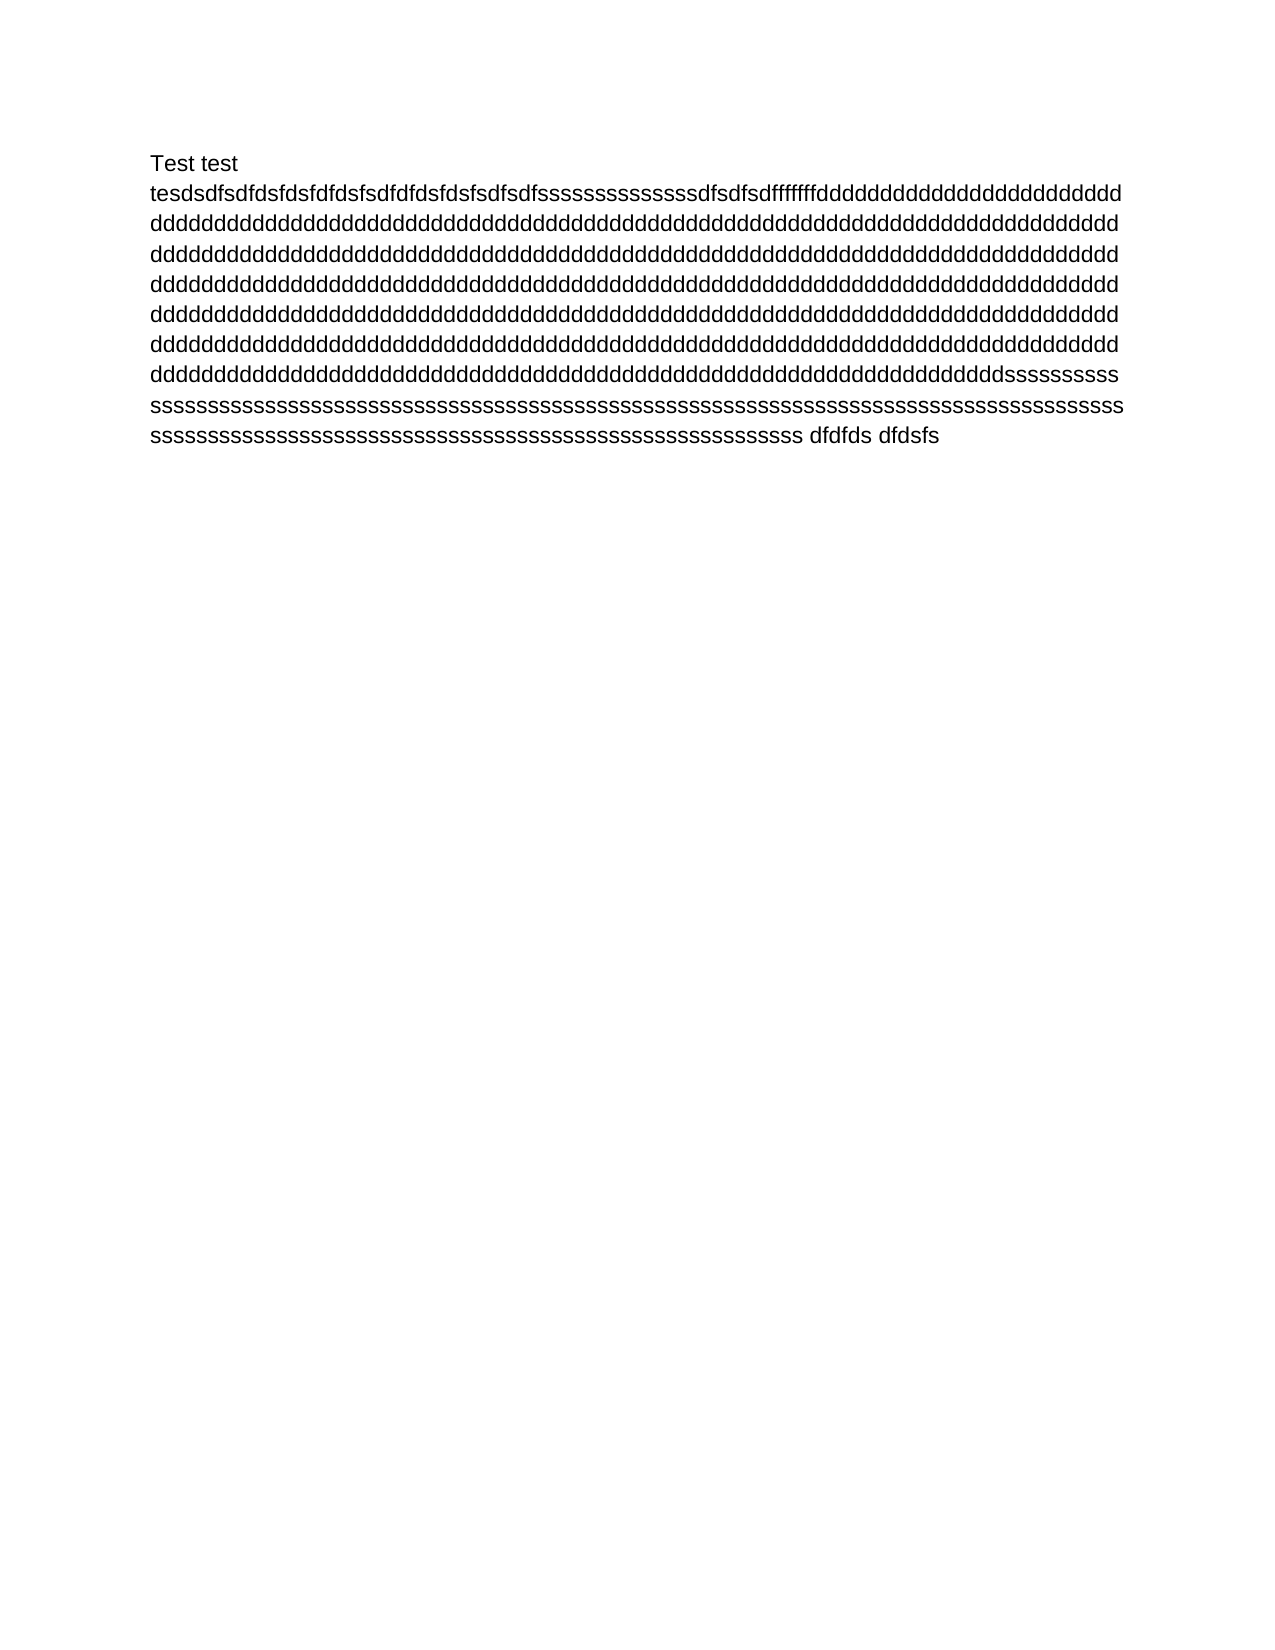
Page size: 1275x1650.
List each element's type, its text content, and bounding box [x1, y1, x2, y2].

text Test test tesdsdfsdfdsfdsfdfdsfsdfdfdsfdsfsdfsdfssssssssssssssdfsdfsdfffffffdddddddddddddddddddddddddddddddddddddddddddddddddddddddddddddddddddddddddddddddddddddddddddddddddddddddddddddddddddddddddddddddddddddddddddddddddddddddddddddddddddddddddddddddddddddddddddddddddddddddddddddddddddddddddddddddddddddddddddddddddddddddddddddddddddddddddddddddddddddddddddddddddddddddddddddddddddddddddddddddddddddddddddddddddddddddddddddddddddddddddddddddddddddddddddddddddddddddddddddddddddddddddddddddddddddddddddddddddddddddddddddddddddddddddddddddddddddddssssssssssssssssssssssssssssssssssssssssssssssssssssssssssssssssssssssssssssssssssssssssssssssssssssssssssssssssssssssssssssssssssssssssssssssssssssssss dfdfds dfdsfs [150, 150, 1125, 448]
